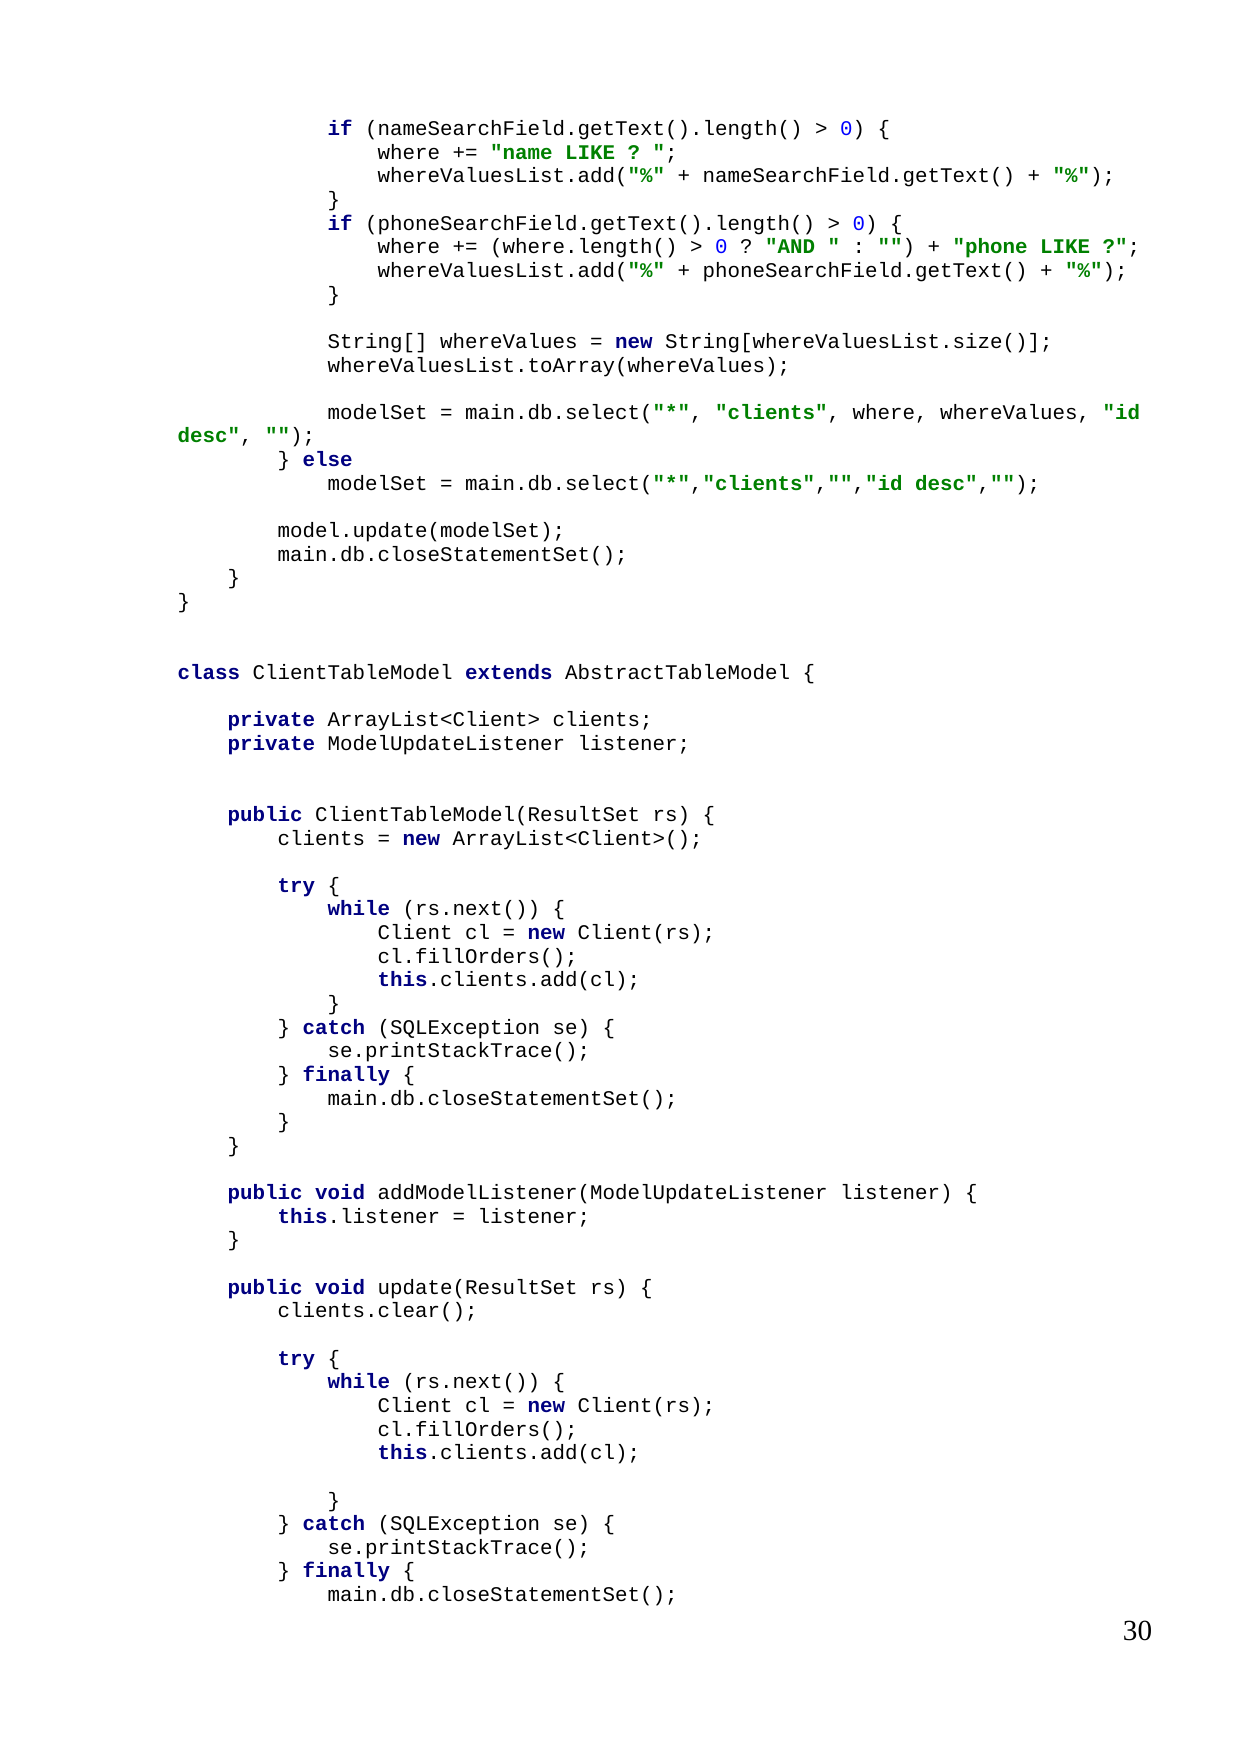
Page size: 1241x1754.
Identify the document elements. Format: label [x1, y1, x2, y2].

text [177, 118, 1152, 1608]
